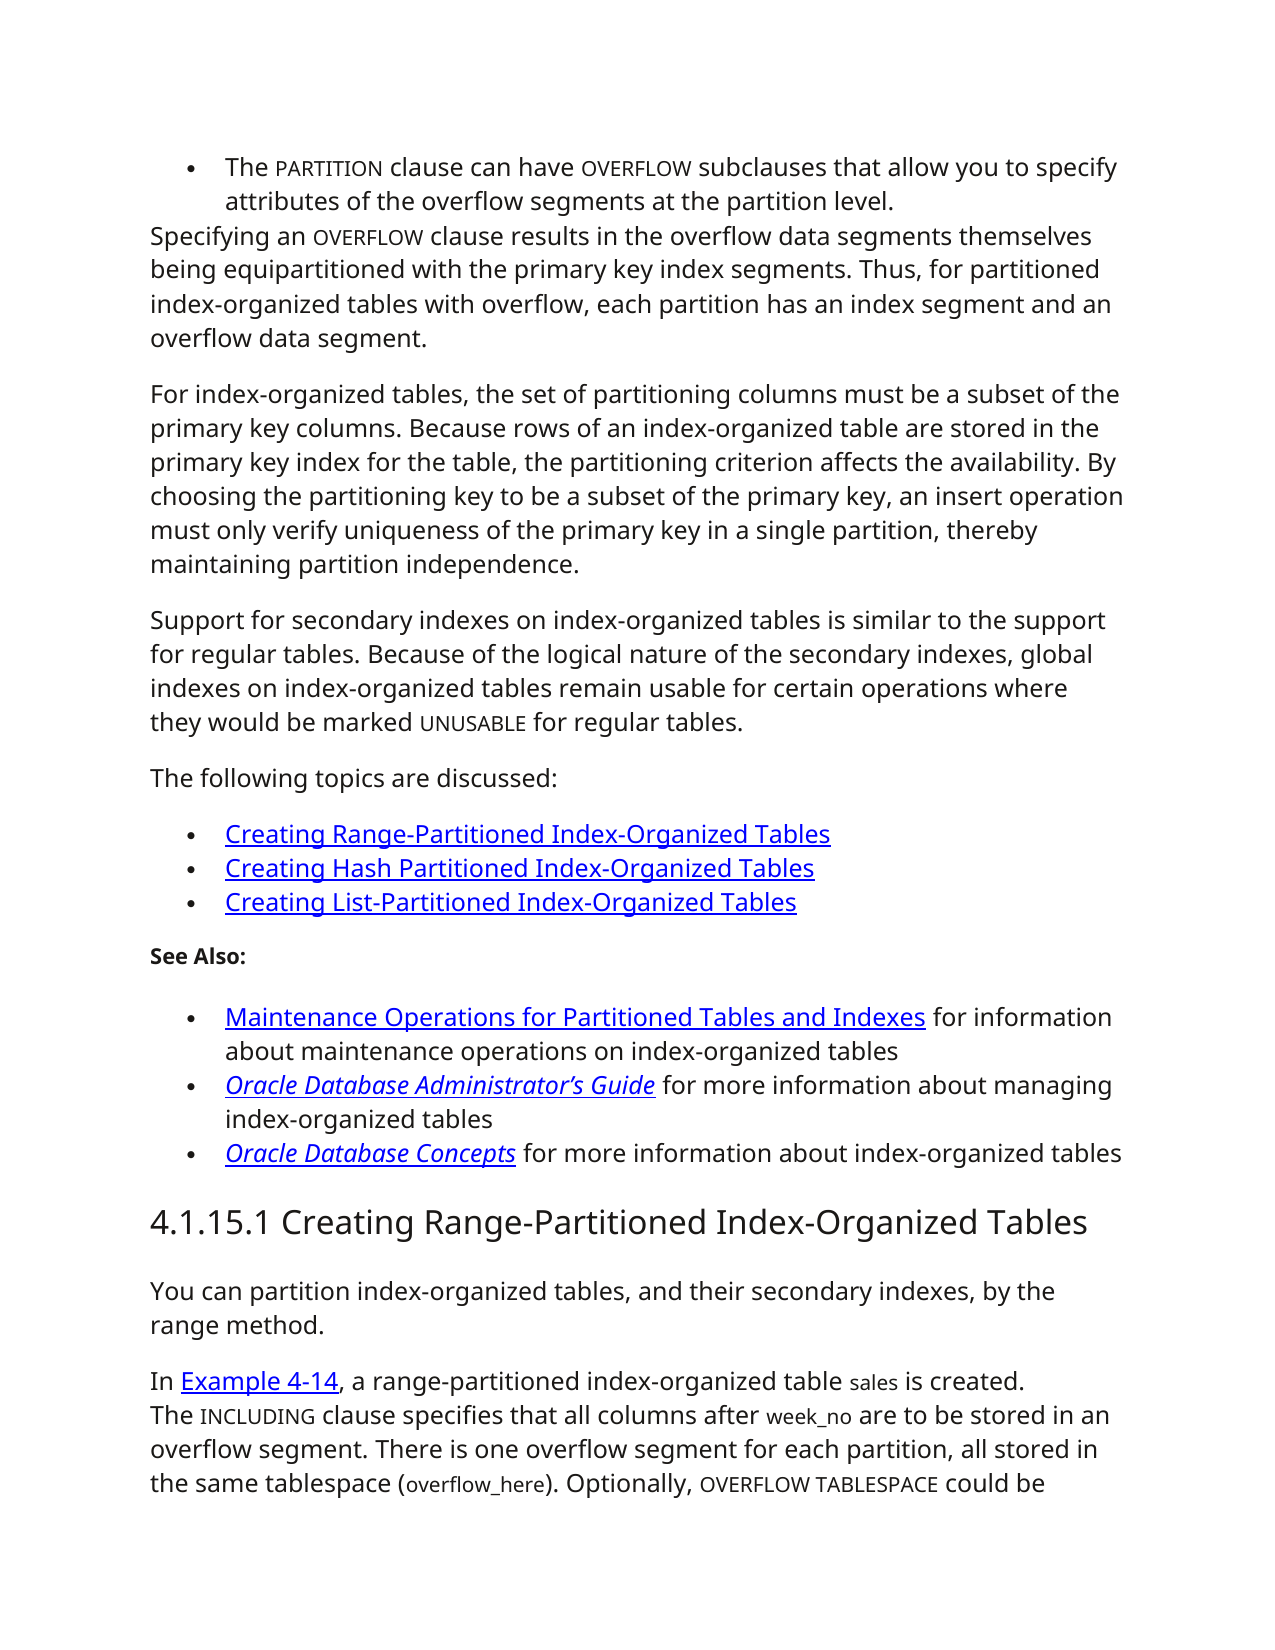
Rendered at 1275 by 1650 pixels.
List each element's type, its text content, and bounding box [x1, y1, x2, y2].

text Specifying an OVERFLOW clause results in the overflow data segments themselves being equipartitioned with the primary key index segments. Thus, for partitioned index-organized tables with overflow, each partition has an index segment and an overflow data segment. [150, 218, 1125, 354]
text You can partition index-organized tables, and their secondary indexes, by the range method. [150, 1274, 1125, 1342]
text Support for secondary indexes on index-organized tables is similar to the support for regular tables. Because of the logical nature of the secondary indexes, global indexes on index-organized tables remain usable for certain operations where they would be marked UNUSABLE for regular tables. [150, 602, 1125, 739]
text For index-organized tables, the set of partitioning columns must be a subset of the primary key columns. Because rows of an index-organized table are stored in the primary key index for the table, the partitioning criterion affects the availability. By choosing the partitioning key to be a subset of the primary key, an insert operation must only verify uniqueness of the primary key in a single partition, thereby maintaining partition independence. [150, 376, 1125, 581]
list Creating Hash Partitioned Index-Organized Tables [187, 851, 1125, 885]
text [150, 1364, 1125, 1500]
list Maintenance Operations for Partitioned Tables and Indexes for information about maintenance operations on index-organized tables [187, 999, 1125, 1068]
text The following topics are discussed: [150, 761, 1125, 795]
list The PARTITION clause can have OVERFLOW subclauses that allow you to specify attributes of the overflow segments at the partition level. [187, 150, 1125, 218]
list Oracle Database Concepts for more information about index-organized tables [187, 1136, 1125, 1170]
list Creating Range-Partitioned Index-Organized Tables [187, 817, 1125, 851]
list Creating List-Partitioned Index-Organized Tables [187, 885, 1125, 919]
text See Also: [150, 941, 1125, 970]
text 4.1.15.1 Creating Range-Partitioned Index-Organized Tables [150, 1199, 1125, 1244]
list Oracle Database Administrator’s Guide for more information about managing index-organized tables [187, 1068, 1125, 1136]
